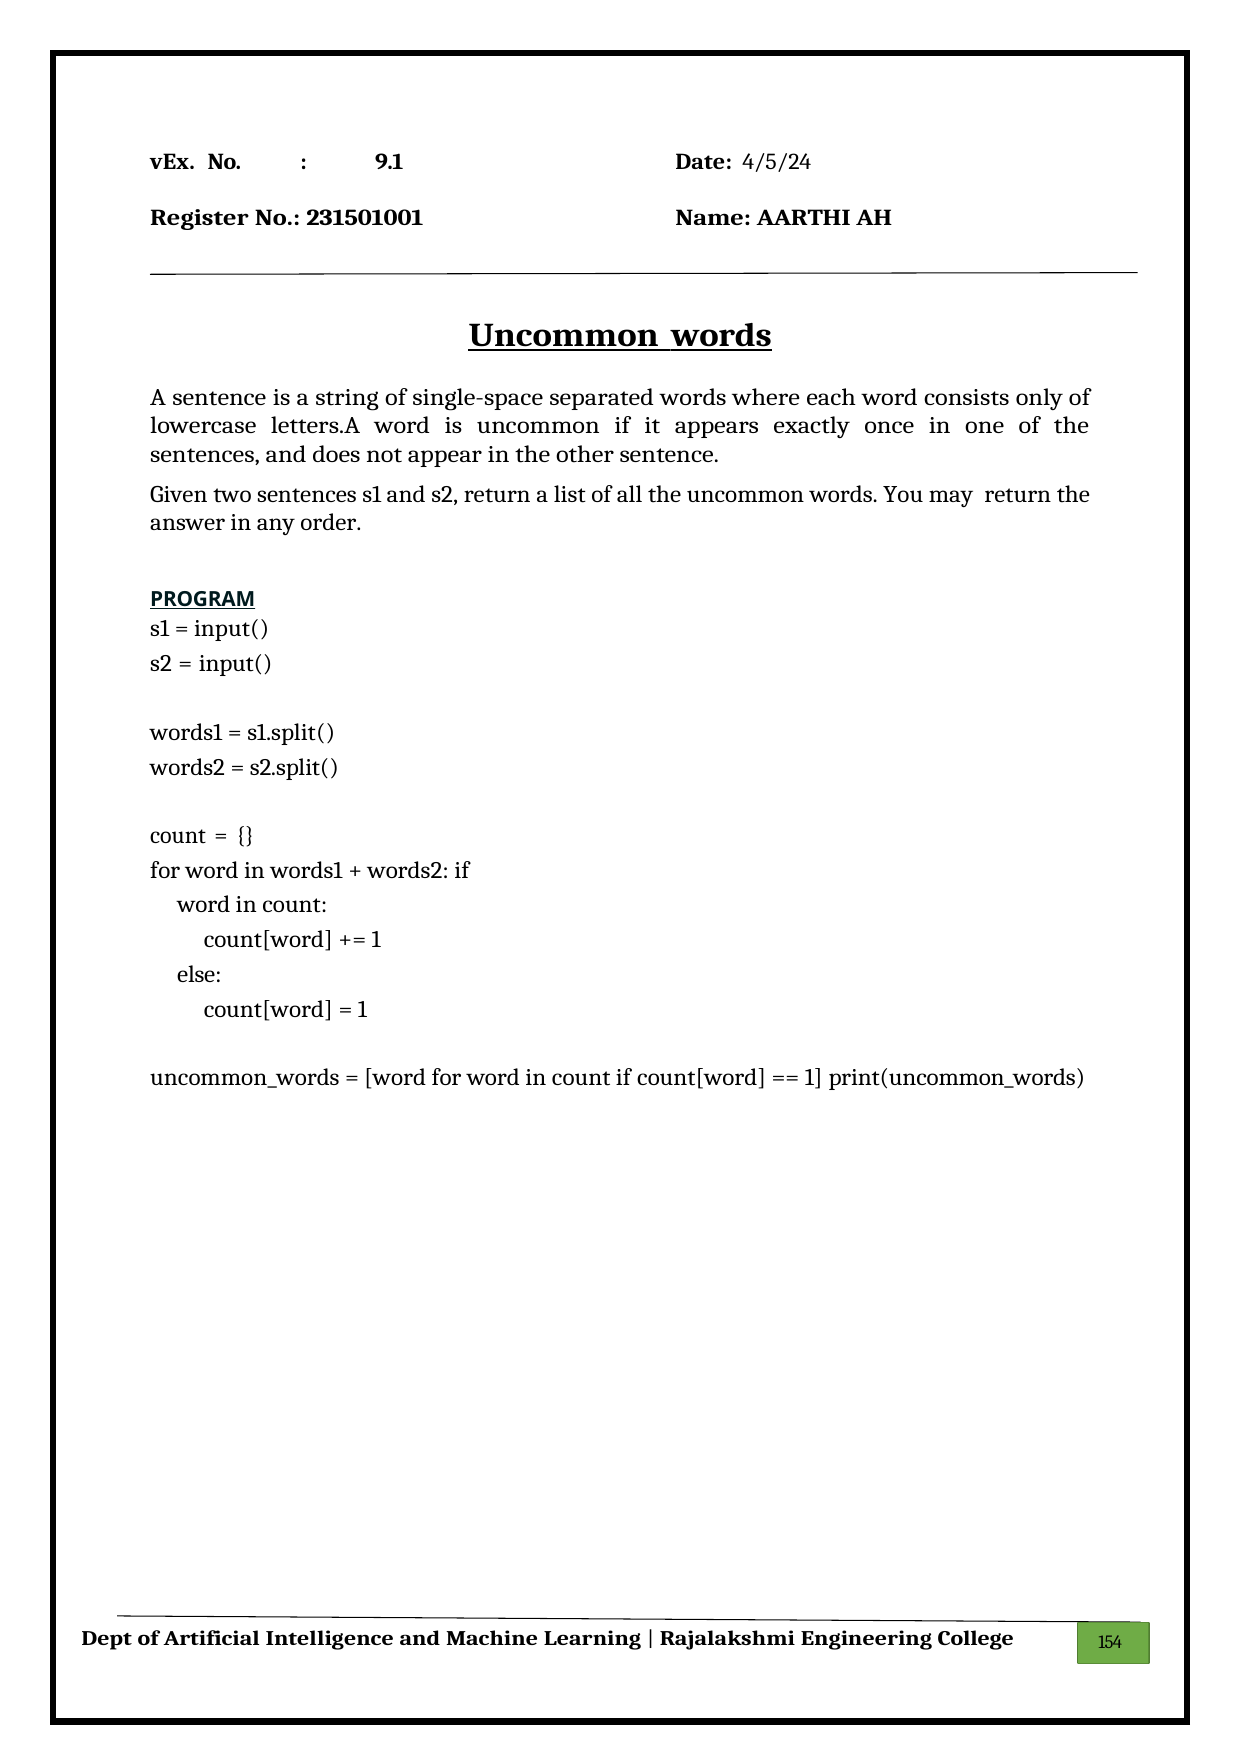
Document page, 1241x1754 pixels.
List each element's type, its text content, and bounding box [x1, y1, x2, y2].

subtitle Uncommon words [138, 317, 1103, 355]
text Given two sentences s1 and s2, return a list of all the uncommon words. You may return the answer in any order. [150, 481, 1090, 537]
text s1 = input() s2 = input() [150, 615, 278, 677]
text for word in words1 + words2: if word in count: [150, 857, 479, 919]
text PROGRAM [150, 584, 1103, 612]
text count[word] = 1 [203, 995, 1103, 1023]
text words1 = s1.split() words2 = s2.split() [150, 719, 401, 781]
text count = {} [150, 822, 1103, 850]
text uncommon_words = [word for word in count if count[word] == 1] print(uncommon_words) [150, 1064, 1103, 1092]
text A sentence is a string of single-space separated words where each word consists only of lowercase letters.A word is uncommon if it appears exactly once in one of the sentences, and does not appear in the other sentence. [150, 384, 1090, 468]
text vEx. No. : 9.1 Date: 4/5/24 [150, 149, 1103, 175]
text count[word] += 1 else: [177, 926, 401, 988]
text Register No.: 231501001 Name: AARTHI AH [150, 204, 1103, 231]
